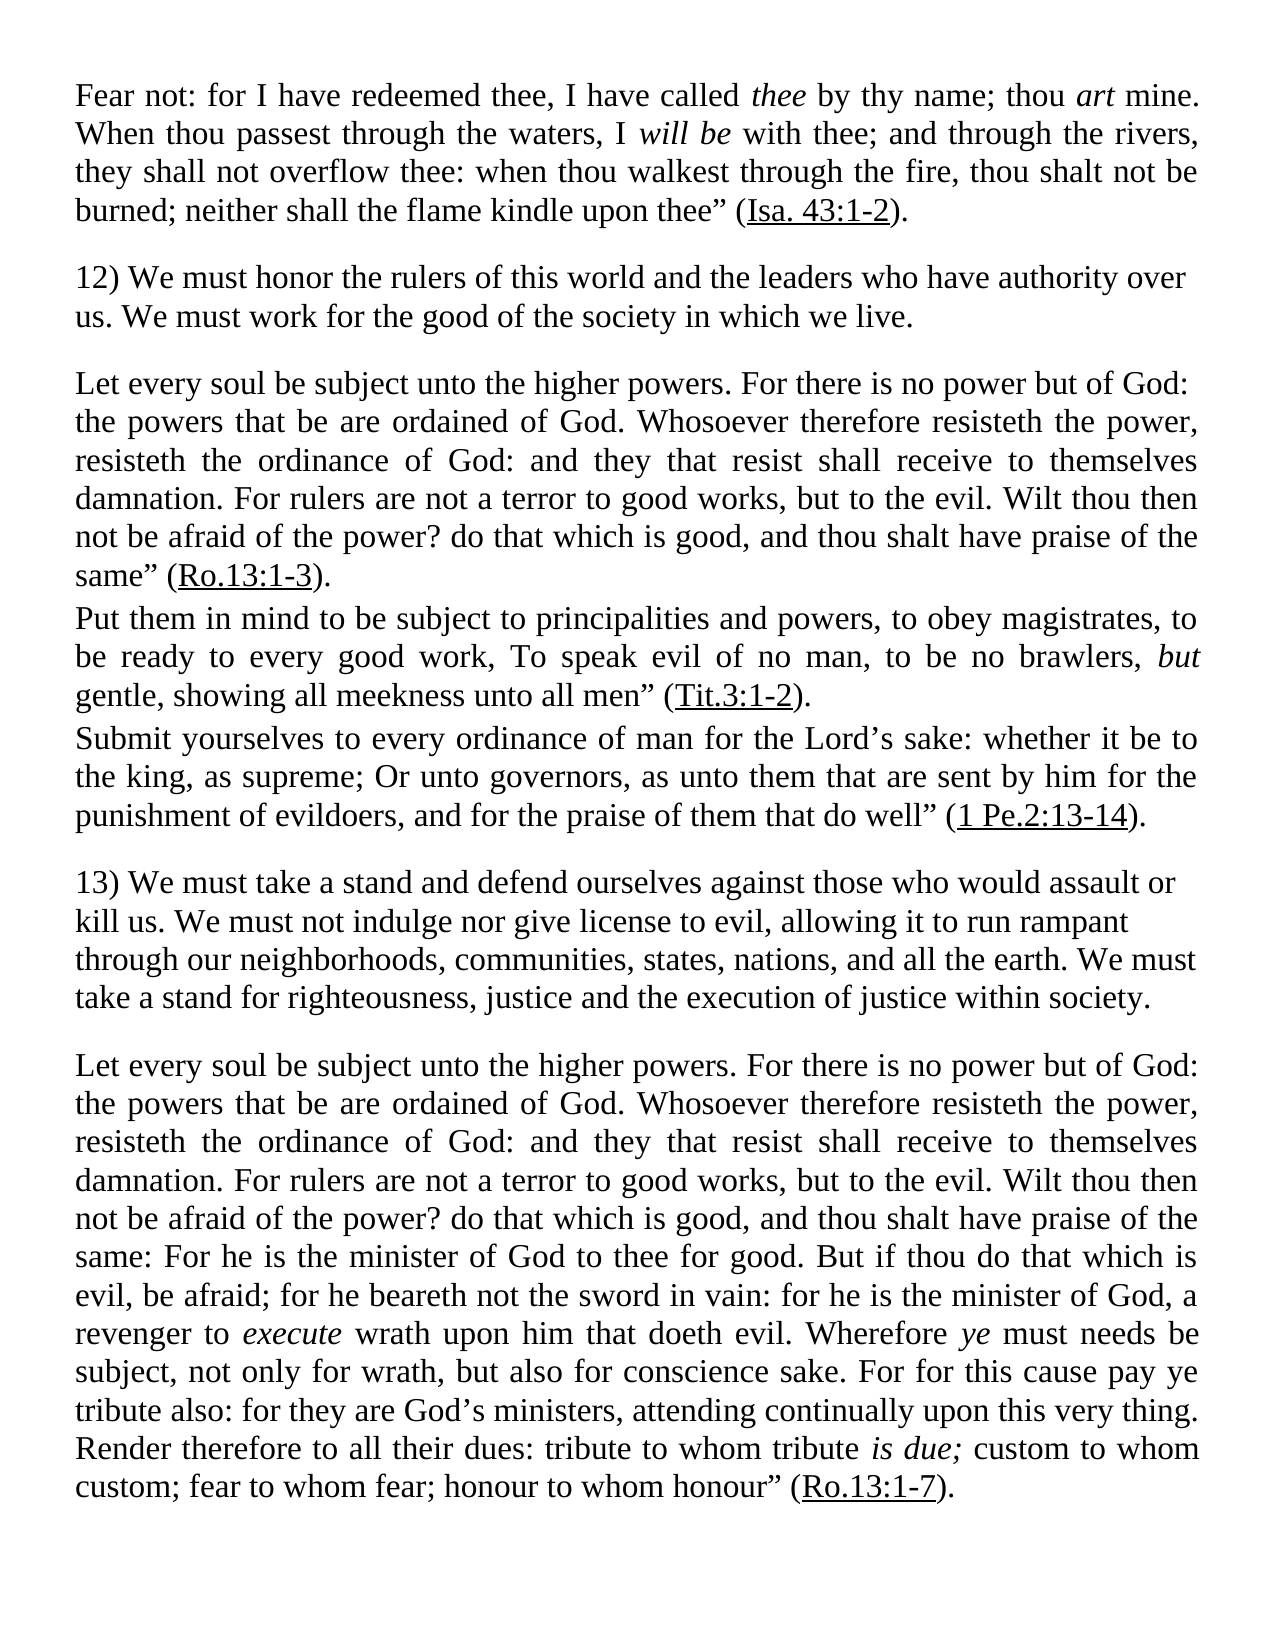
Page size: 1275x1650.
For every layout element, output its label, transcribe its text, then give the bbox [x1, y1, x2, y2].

text Put them in mind to be subject to principalities and powers, to obey magistrates, to be ready to every good work, To speak evil of no man, to be no brawlers, but gentle, showing all meekness unto all men” (Tit.3:1-2). [75, 598, 1200, 713]
text Let every soul be subject unto the higher powers. For there is no power but of God: the powers that be are ordained of God. Whosoever therefore resisteth the power, resisteth the ordinance of God: and they that resist shall receive to themselves damnation. For rulers are not a terror to good works, but to the evil. Wilt thou then not be afraid of the power? do that which is good, and thou shalt have praise of the same: For he is the minister of God to thee for good. But if thou do that which is evil, be afraid; for he beareth not the sword in vain: for he is the minister of God, a revenger to execute wrath upon him that doeth evil. Wherefore ye must needs be subject, not only for wrath, but also for conscience sake. For for this cause pay ye tribute also: for they are God’s ministers, attending continually upon this very thing. Render therefore to all their dues: tribute to whom tribute is due; custom to whom custom; fear to whom fear; honour to whom honour” (Ro.13:1-7). [75, 1045, 1200, 1505]
text Let every soul be subject unto the higher powers. For there is no power but of God: the powers that be are ordained of God. Whosoever therefore resisteth the power, resisteth the ordinance of God: and they that resist shall receive to themselves damnation. For rulers are not a terror to good works, but to the evil. Wilt thou then not be afraid of the power? do that which is good, and thou shalt have praise of the same” (Ro.13:1-3). [75, 363, 1200, 593]
text 12) We must honor the rulers of this world and the leaders who have authority over us. We must work for the good of the society in which we live. [75, 257, 1200, 334]
text 13) We must take a stand and defend ourselves against those who would assault or kill us. We must not indulge nor give license to evil, allowing it to run rampant through our neighborhoods, communities, states, nations, and all the earth. We must take a stand for righteousness, justice and the execution of justice within society. [75, 862, 1200, 1016]
text Fear not: for I have redeemed thee, I have called thee by thy name; thou art mine. When thou passest through the waters, I will be with thee; and through the rivers, they shall not overflow thee: when thou walkest through the fire, thou shalt not be burned; neither shall the flame kindle upon thee” (Isa. 43:1-2). [75, 75, 1200, 228]
text Submit yourselves to every ordinance of man for the Lord’s sake: whether it be to the king, as supreme; Or unto governors, as unto them that are sent by him for the punishment of evildoers, and for the praise of them that do well” (1 Pe.2:13-14). [75, 718, 1200, 833]
